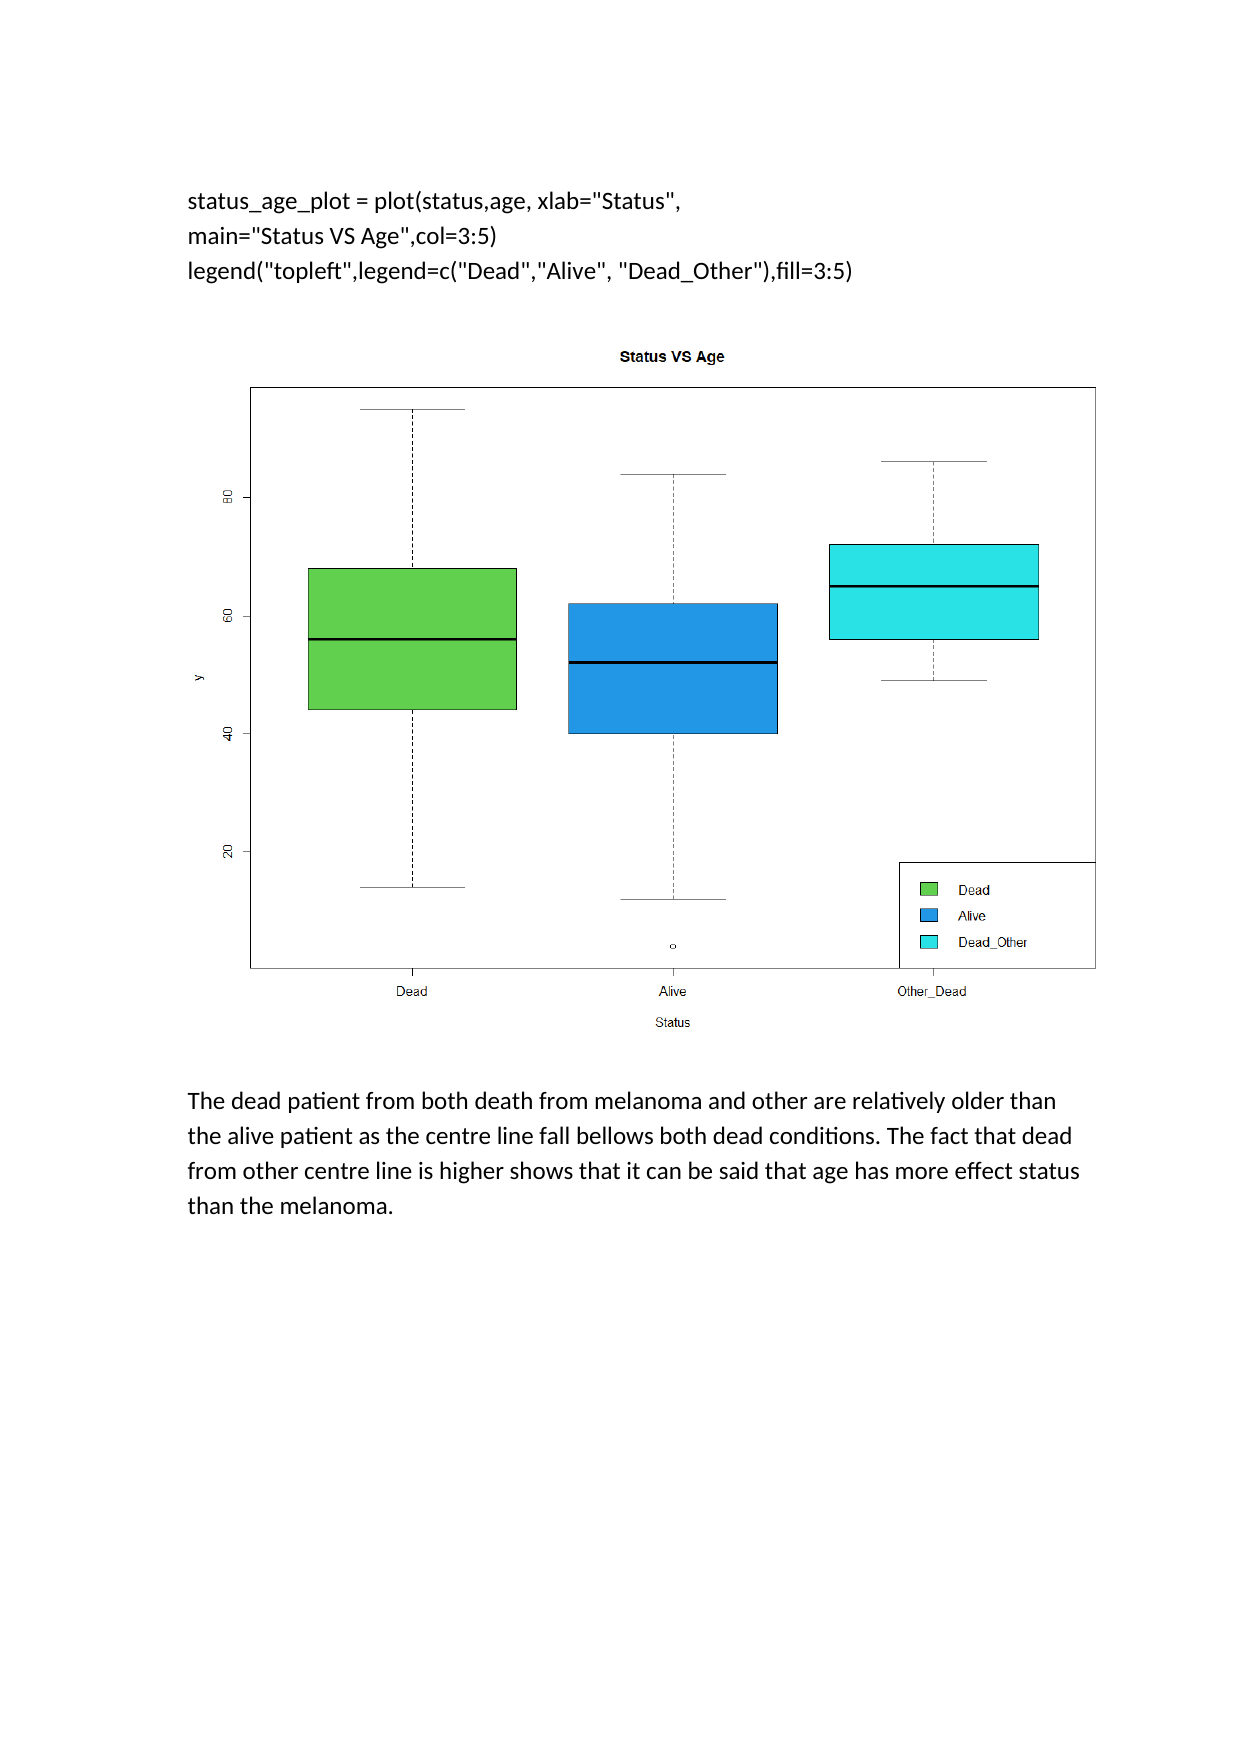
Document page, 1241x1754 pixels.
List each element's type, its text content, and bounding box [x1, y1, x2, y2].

list legend("topleft",legend=c("Dead","Alive", "Dead_Other"),fill=3:5) [187, 255, 1090, 286]
list The dead patient from both death from melanoma and other are relatively older than the alive patient as the centre line fall bellows both dead conditions. The fact that dead from other centre line is higher shows that it can be said that age has more effect status than the melanoma. [187, 1085, 1090, 1221]
list status_age_plot = plot(status,age, xlab="Status", [187, 185, 1090, 216]
picture [187, 325, 1128, 1046]
list main="Status VS Age",col=3:5) [187, 220, 1090, 251]
